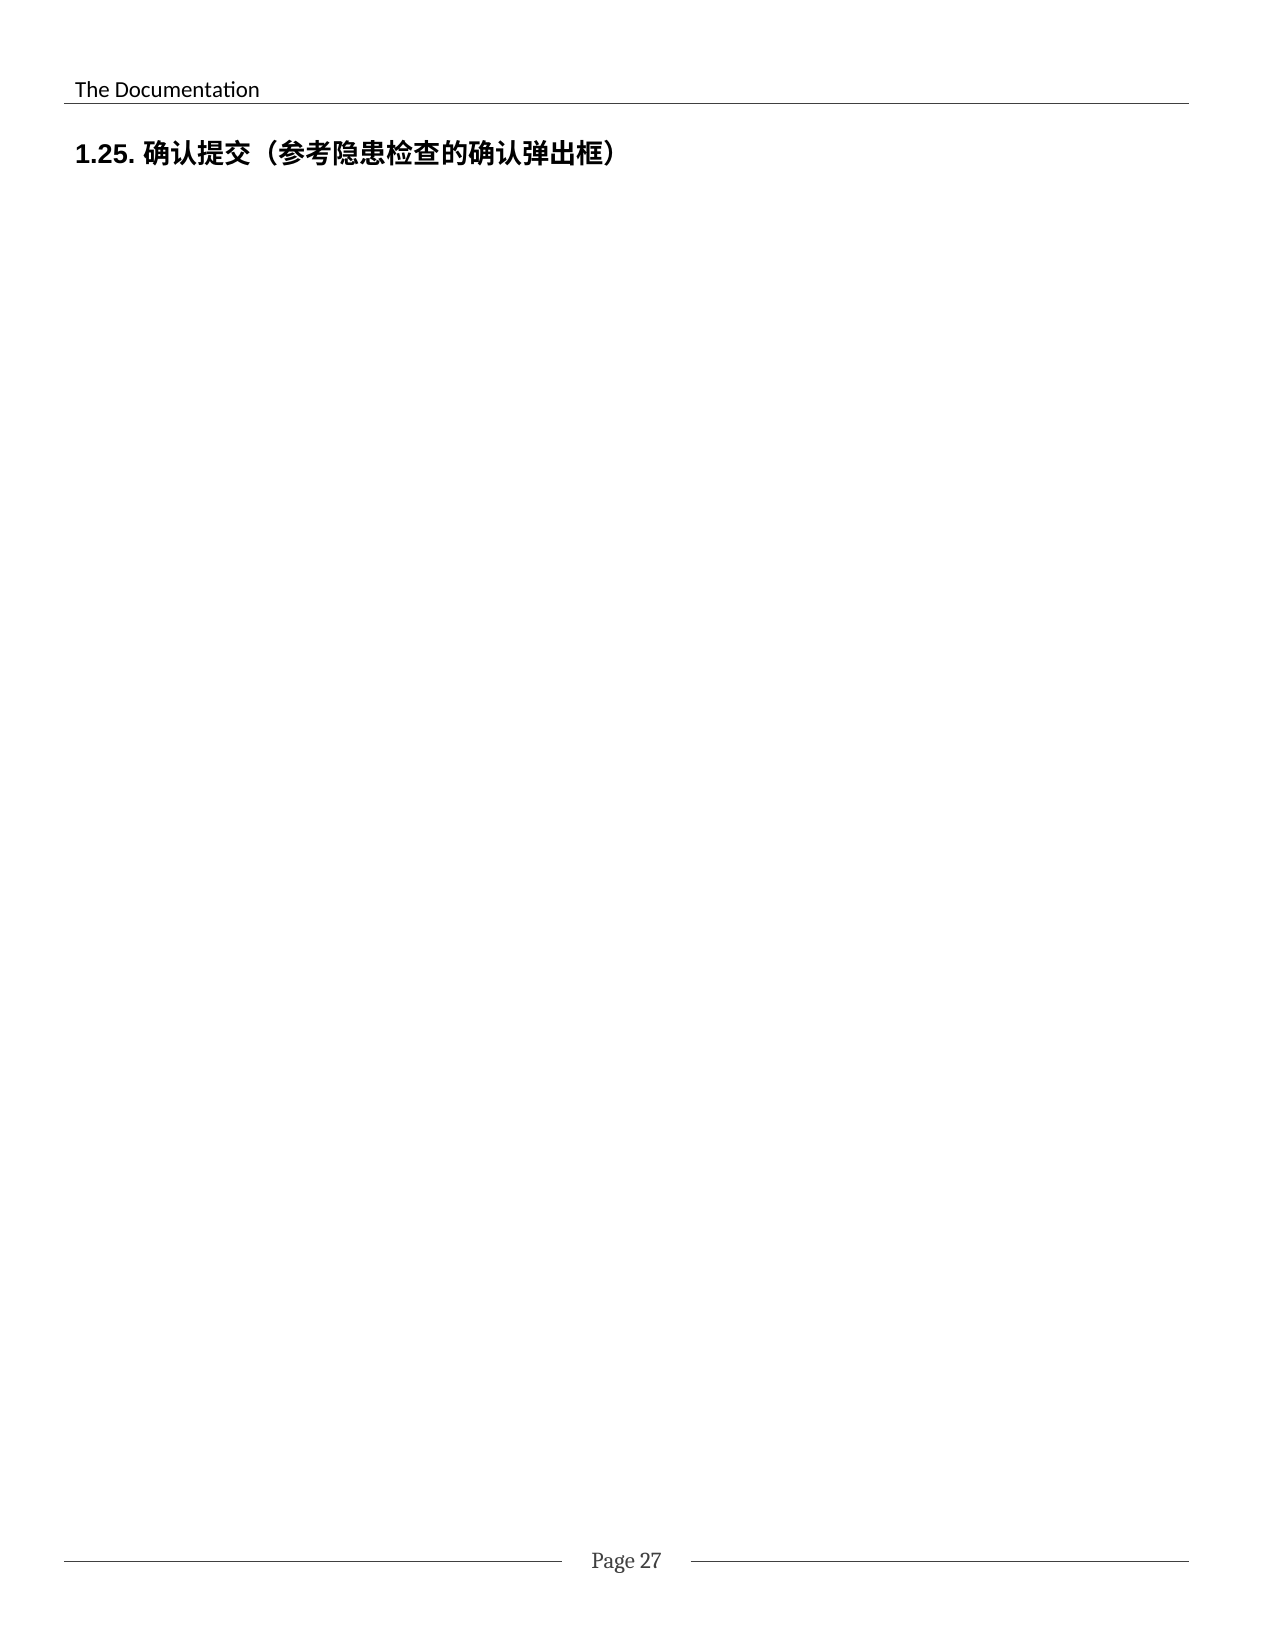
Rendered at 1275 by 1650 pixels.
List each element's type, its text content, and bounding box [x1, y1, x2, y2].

subtitle 确认提交（参考隐患检查的确认弹出框） [75, 138, 1200, 169]
